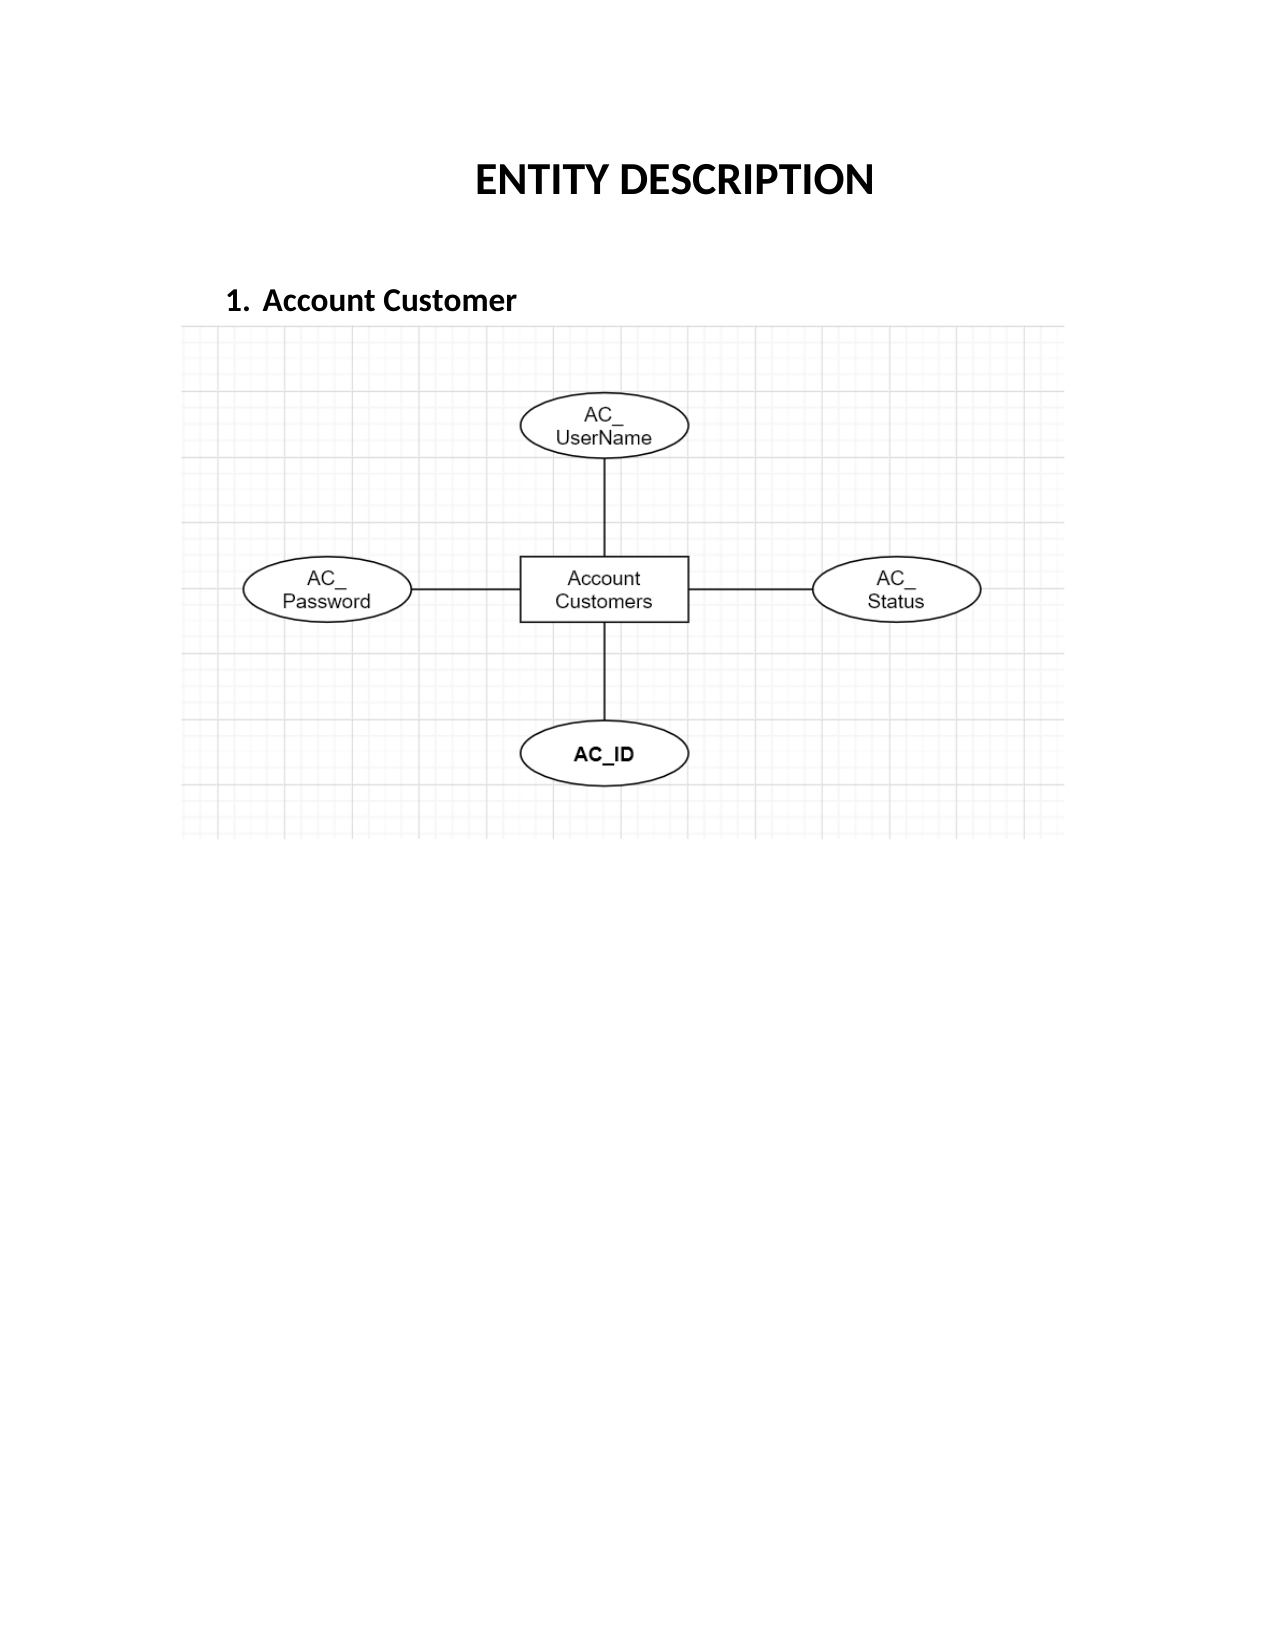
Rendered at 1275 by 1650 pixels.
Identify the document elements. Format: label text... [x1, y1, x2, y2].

picture [180, 325, 1064, 837]
list ENTITY DESCRIPTION [225, 150, 1125, 206]
list Account Customer [225, 278, 1125, 319]
